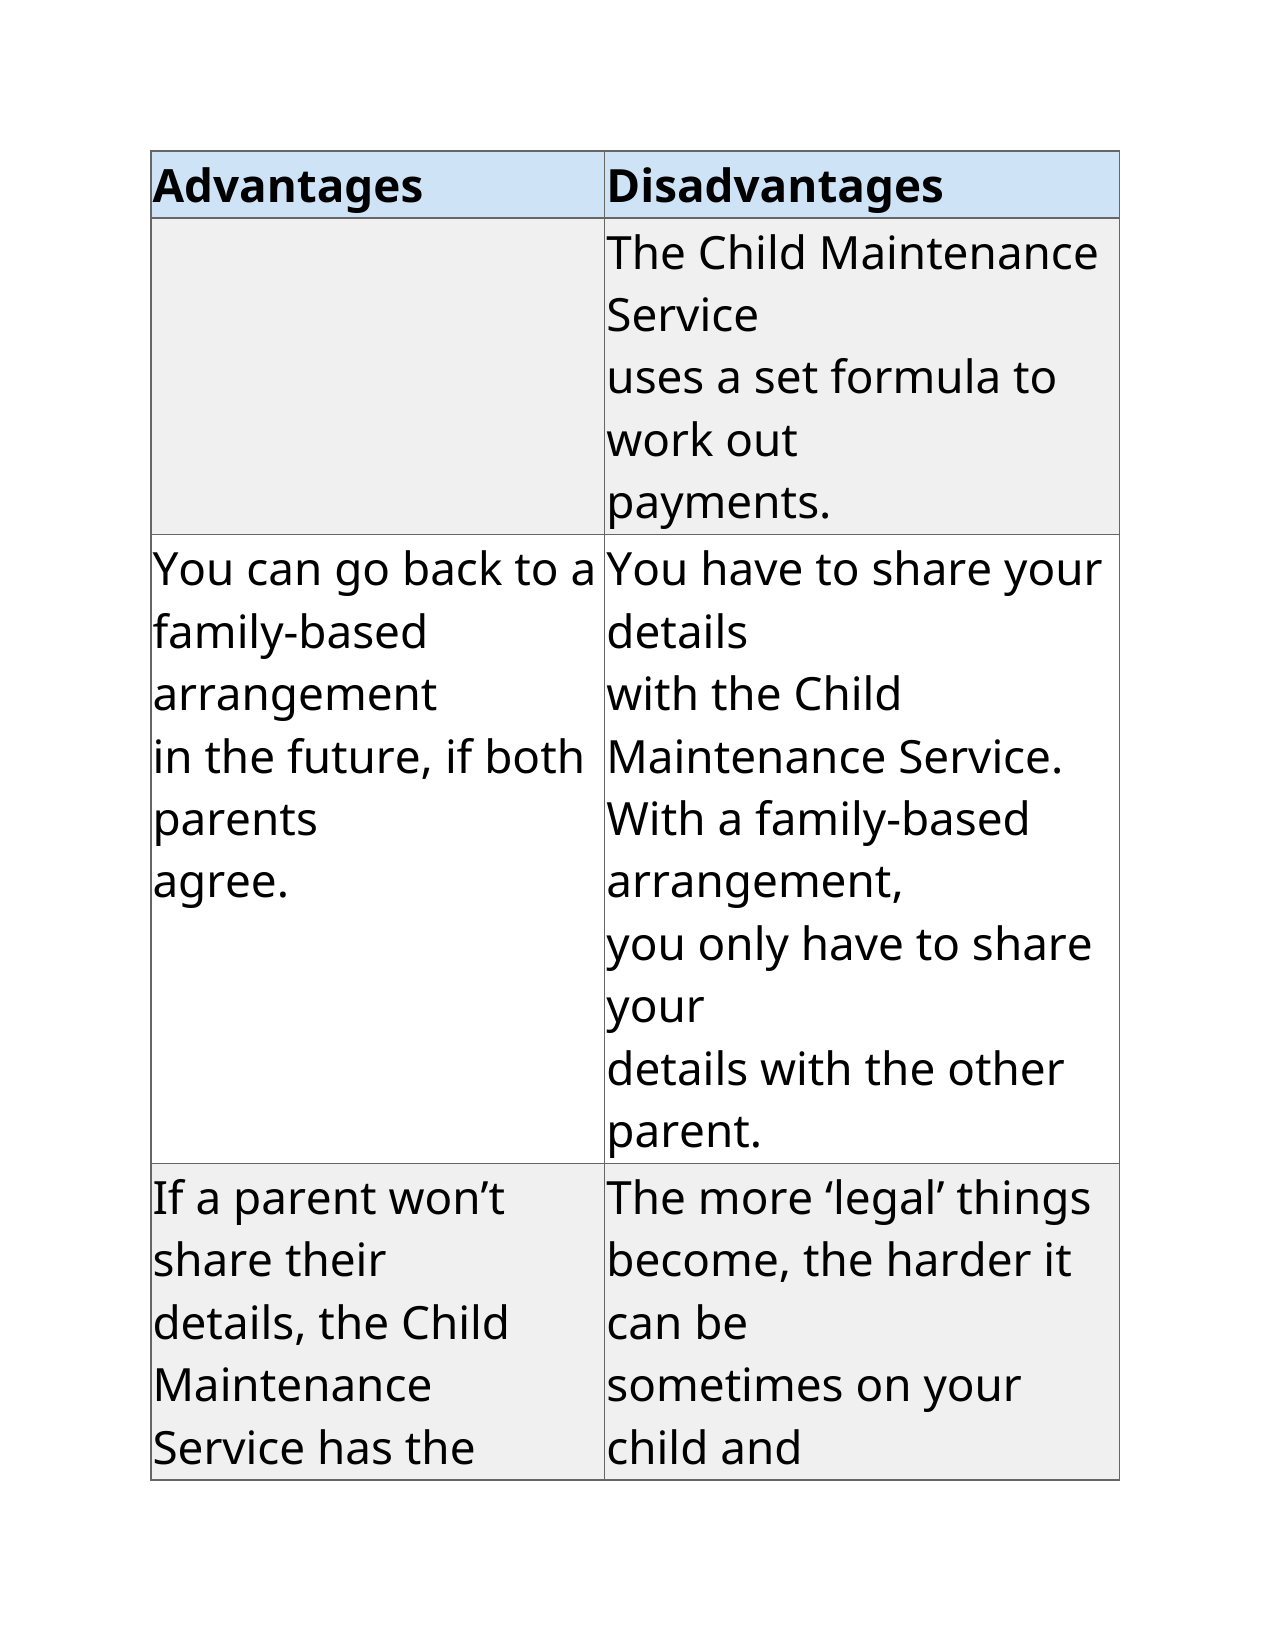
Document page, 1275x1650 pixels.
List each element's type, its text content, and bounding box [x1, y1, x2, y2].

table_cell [605, 219, 1119, 534]
table_header Advantages [152, 152, 604, 217]
table_cell You have to share your details with the Child Maintenance Service. With a family-based arrangement, you only have to share your details with the other parent. [605, 535, 1119, 1162]
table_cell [152, 1164, 604, 1479]
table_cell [152, 219, 604, 534]
table_cell You can go back to a family-based arrangement in the future, if both parents agree. [152, 535, 604, 1162]
table_header Disadvantages [605, 152, 1119, 217]
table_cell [605, 1164, 1119, 1479]
